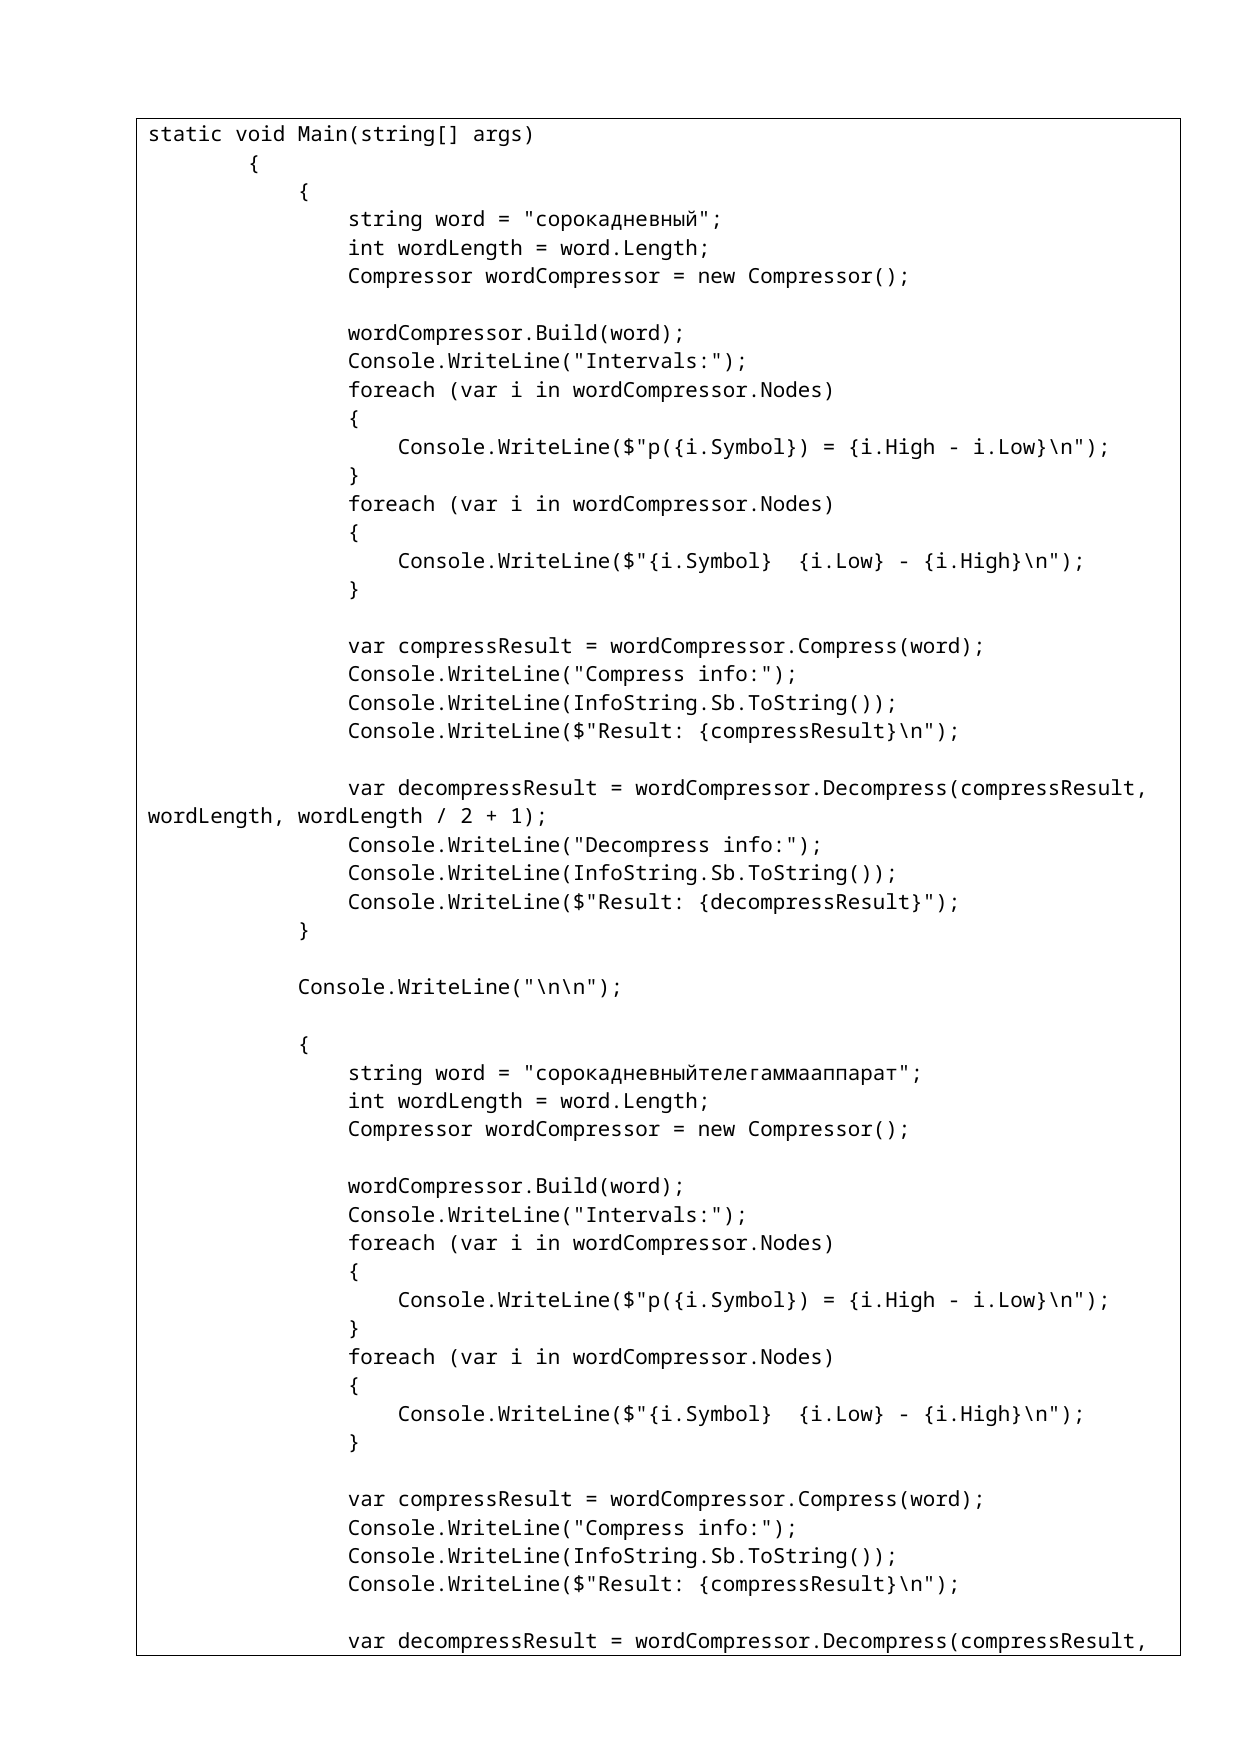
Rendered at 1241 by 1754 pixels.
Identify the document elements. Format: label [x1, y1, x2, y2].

table_header [137, 119, 1180, 1655]
